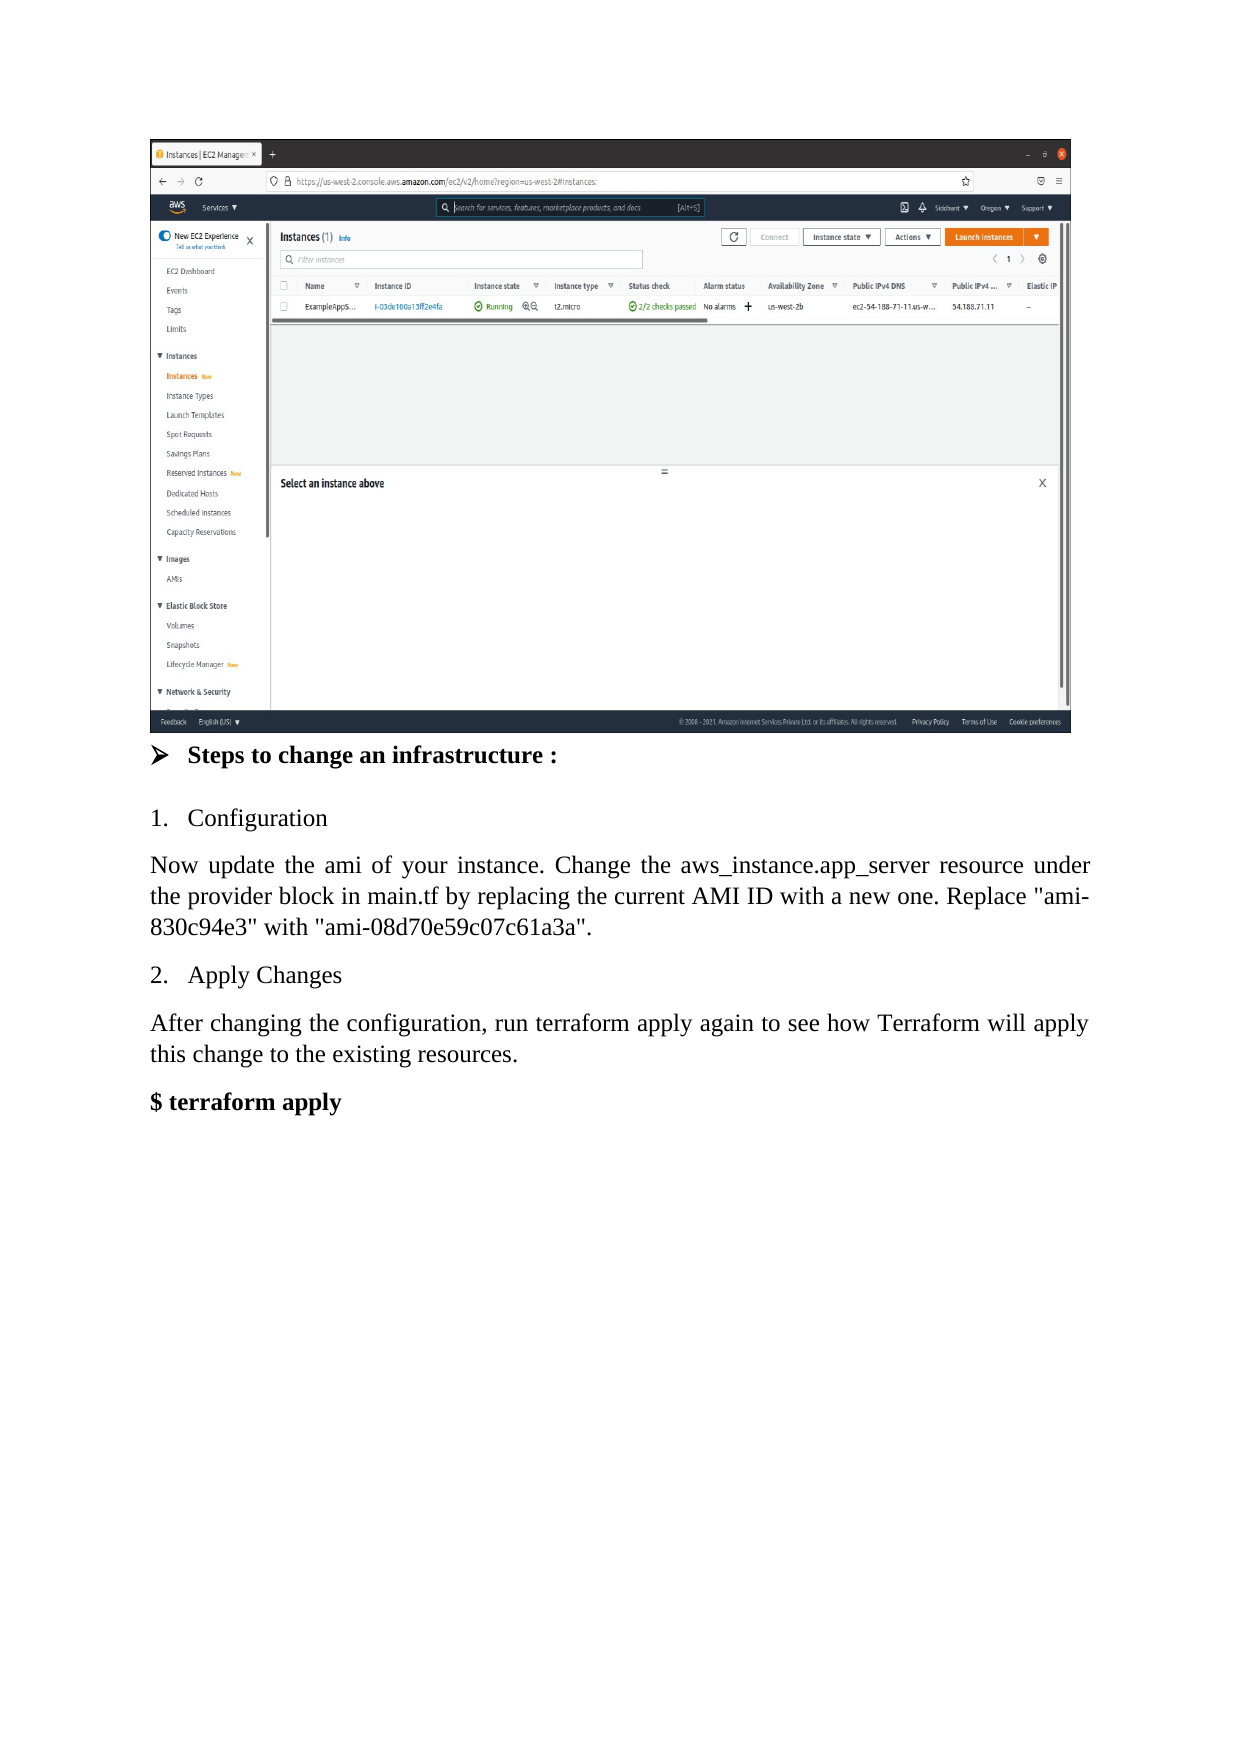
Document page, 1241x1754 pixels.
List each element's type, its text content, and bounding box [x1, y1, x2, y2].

list Configuration [150, 803, 1176, 831]
list Apply Changes [150, 960, 1176, 989]
text After changing the configuration, run terraform apply again to see how Terraform will apply this change to the existing resources. [150, 1008, 1089, 1068]
subtitle $ terraform apply [150, 1087, 1176, 1115]
picture [150, 139, 1071, 733]
list Steps to change an infrastructure : [150, 741, 1176, 769]
text Now update the ami of your instance. Change the aws_instance.app_server resource under the provider block in main.tf by replacing the current AMI ID with a new one. Replace "ami- 830c94e3" with "ami-08d70e59c07c61a3a". [150, 850, 1091, 941]
